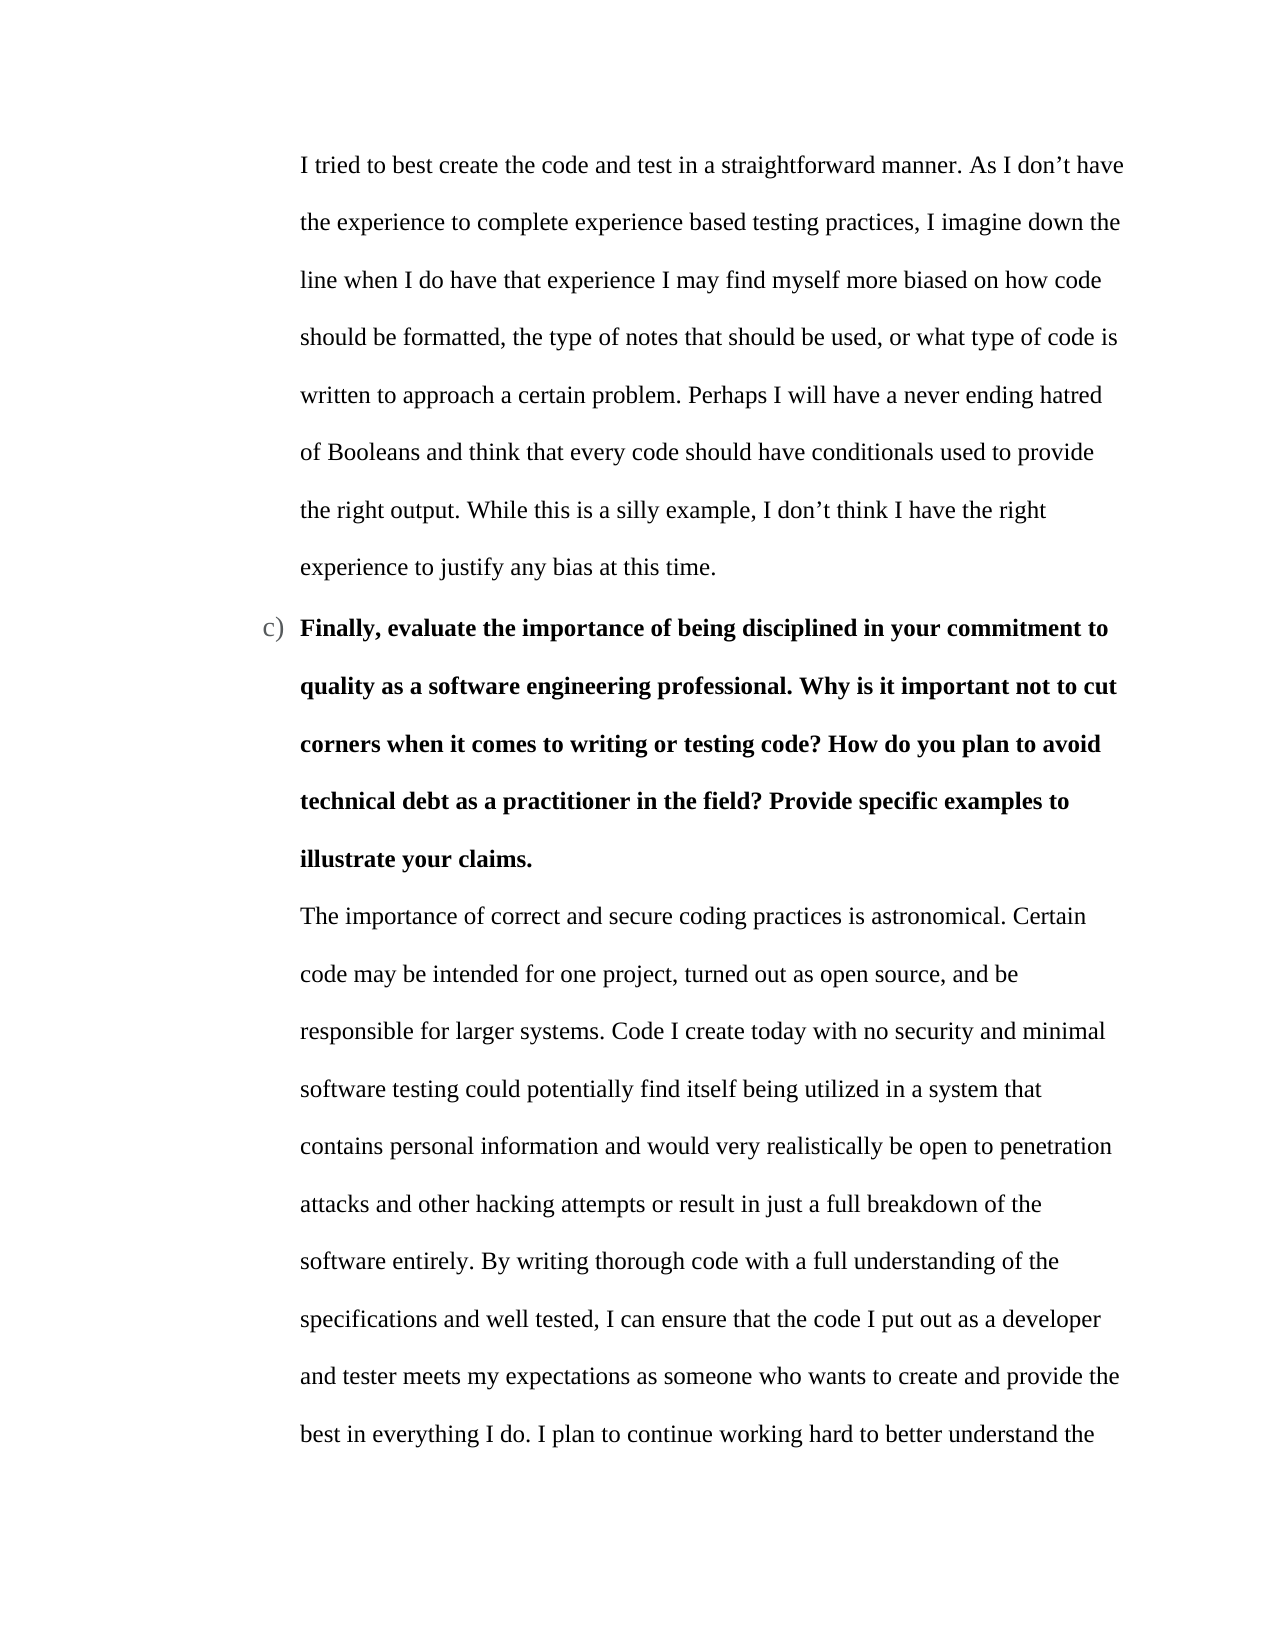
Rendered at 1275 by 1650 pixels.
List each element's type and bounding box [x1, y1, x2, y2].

list [262, 610, 1125, 1447]
list [262, 150, 1125, 581]
